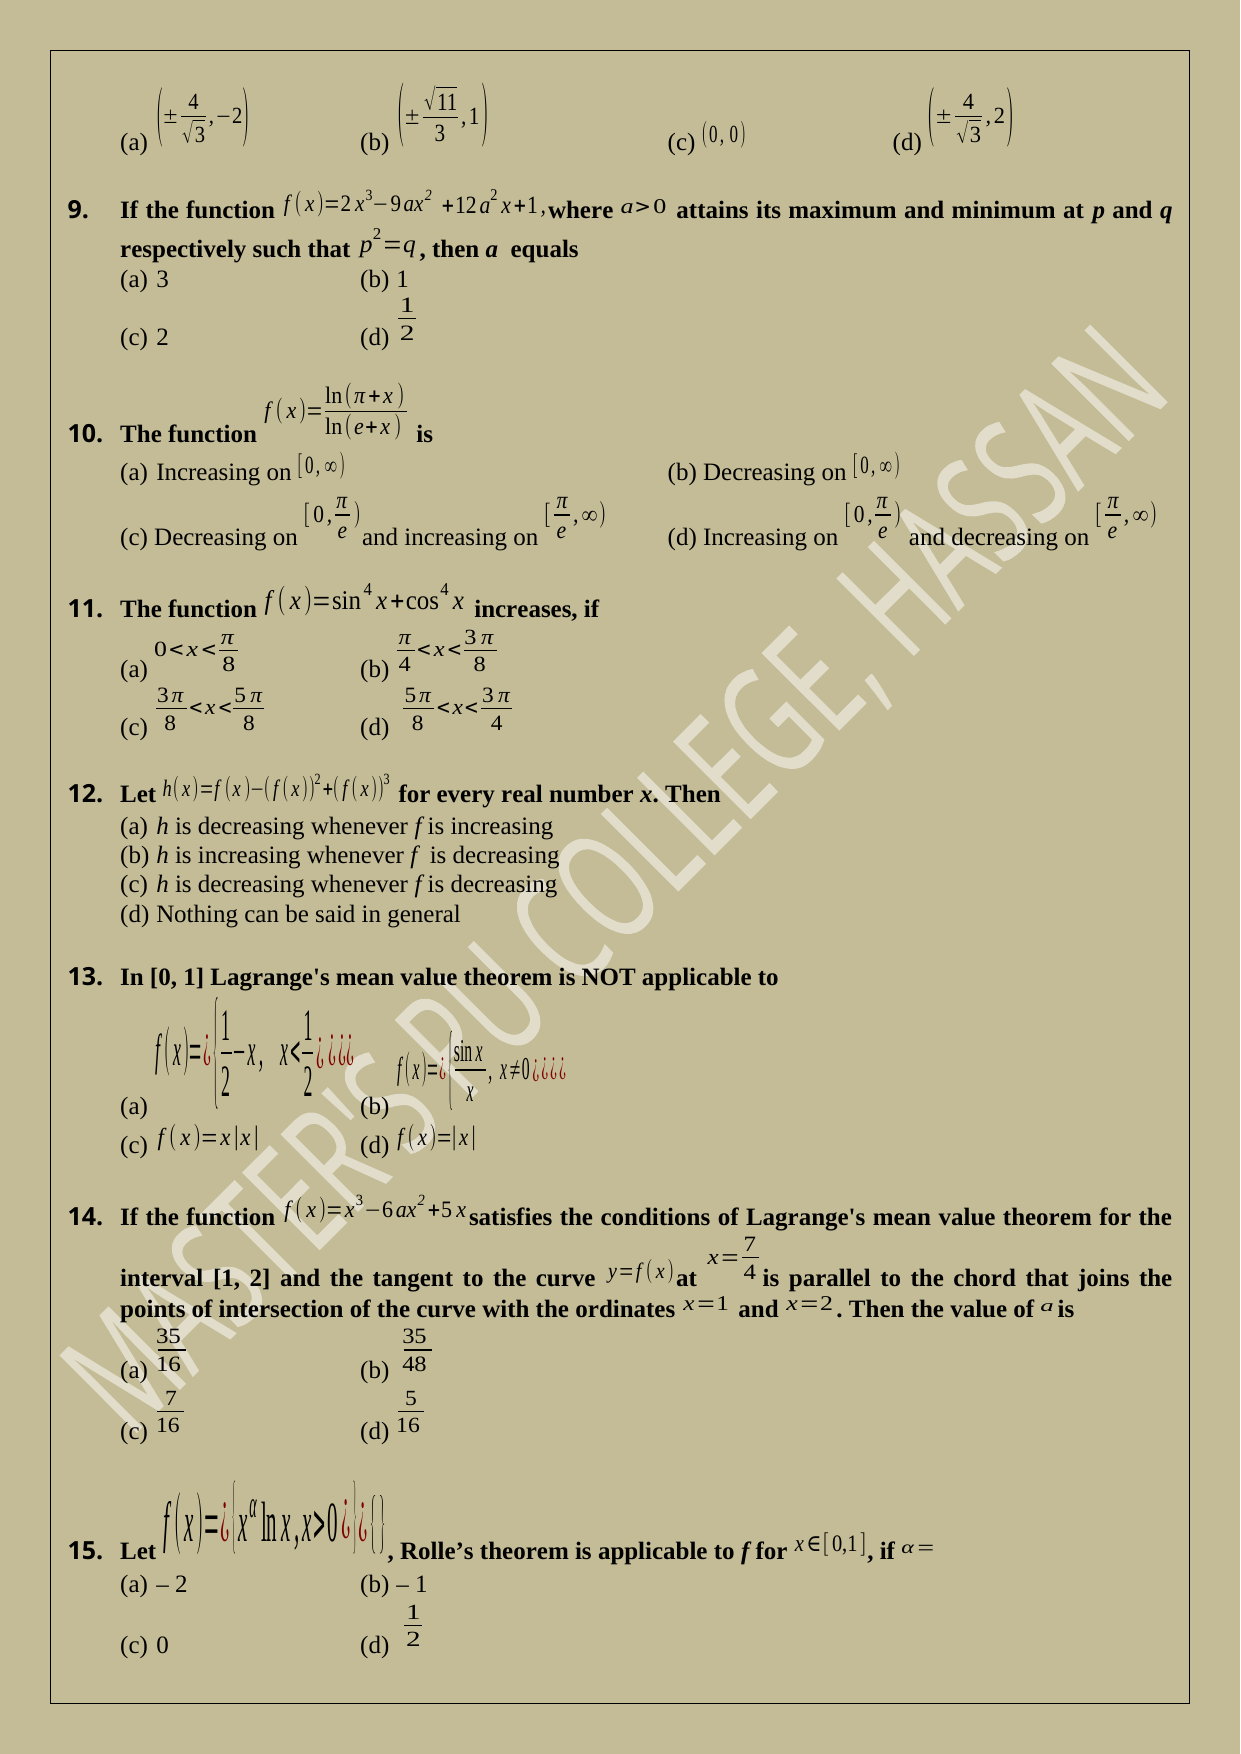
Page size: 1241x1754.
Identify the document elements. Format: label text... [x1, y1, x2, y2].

list The function increases, if [67, 581, 1173, 624]
text (c) (d) [67, 683, 1173, 741]
list If the function where attains its maximum and minimum at p and q respectively such that , then a equals [67, 187, 1173, 263]
text (a) Increasing on (b) Decreasing on [67, 450, 1173, 486]
text (a) 3 (b) 1 [120, 264, 1173, 293]
text (c) Decreasing on and increasing on (d) Increasing on and decreasing on [67, 487, 1173, 551]
text (c) h is decreasing whenever f is decreasing [67, 869, 1173, 898]
list The function is [67, 381, 1173, 450]
text (c) 2 (d) [67, 293, 1173, 351]
text (a) – 2 (b) – 1 [67, 1569, 1173, 1598]
text (b) h is increasing whenever f is decreasing [67, 840, 1173, 869]
text (a) (b) [67, 1325, 1173, 1384]
list Let for every real number x. Then [67, 771, 1173, 810]
list If the function satisfies the conditions of Lagrange's mean value theorem for the interval [1, 2] and the tangent to the curve at is parallel to the chord that joins the points of intersection of the curve with the ordinates and . Then the value of is [67, 1192, 1173, 1323]
text (c) (d) [67, 1386, 1173, 1445]
list Let , Rolle’s theorem is applicable to f for , if [67, 1478, 1173, 1567]
text (a) h is decreasing whenever f is increasing [67, 811, 1173, 839]
text (d) Nothing can be said in general [67, 899, 1173, 928]
text (c) (d) [67, 1122, 1173, 1159]
text (a) (b) [67, 625, 1173, 683]
text (a) (b) [67, 995, 1173, 1120]
list In [0, 1] Lagrange's mean value theorem is NOT applicable to [67, 959, 1173, 993]
text (a) (b) (c) (d) [120, 82, 1173, 155]
text (c) 0 (d) [67, 1600, 1173, 1659]
